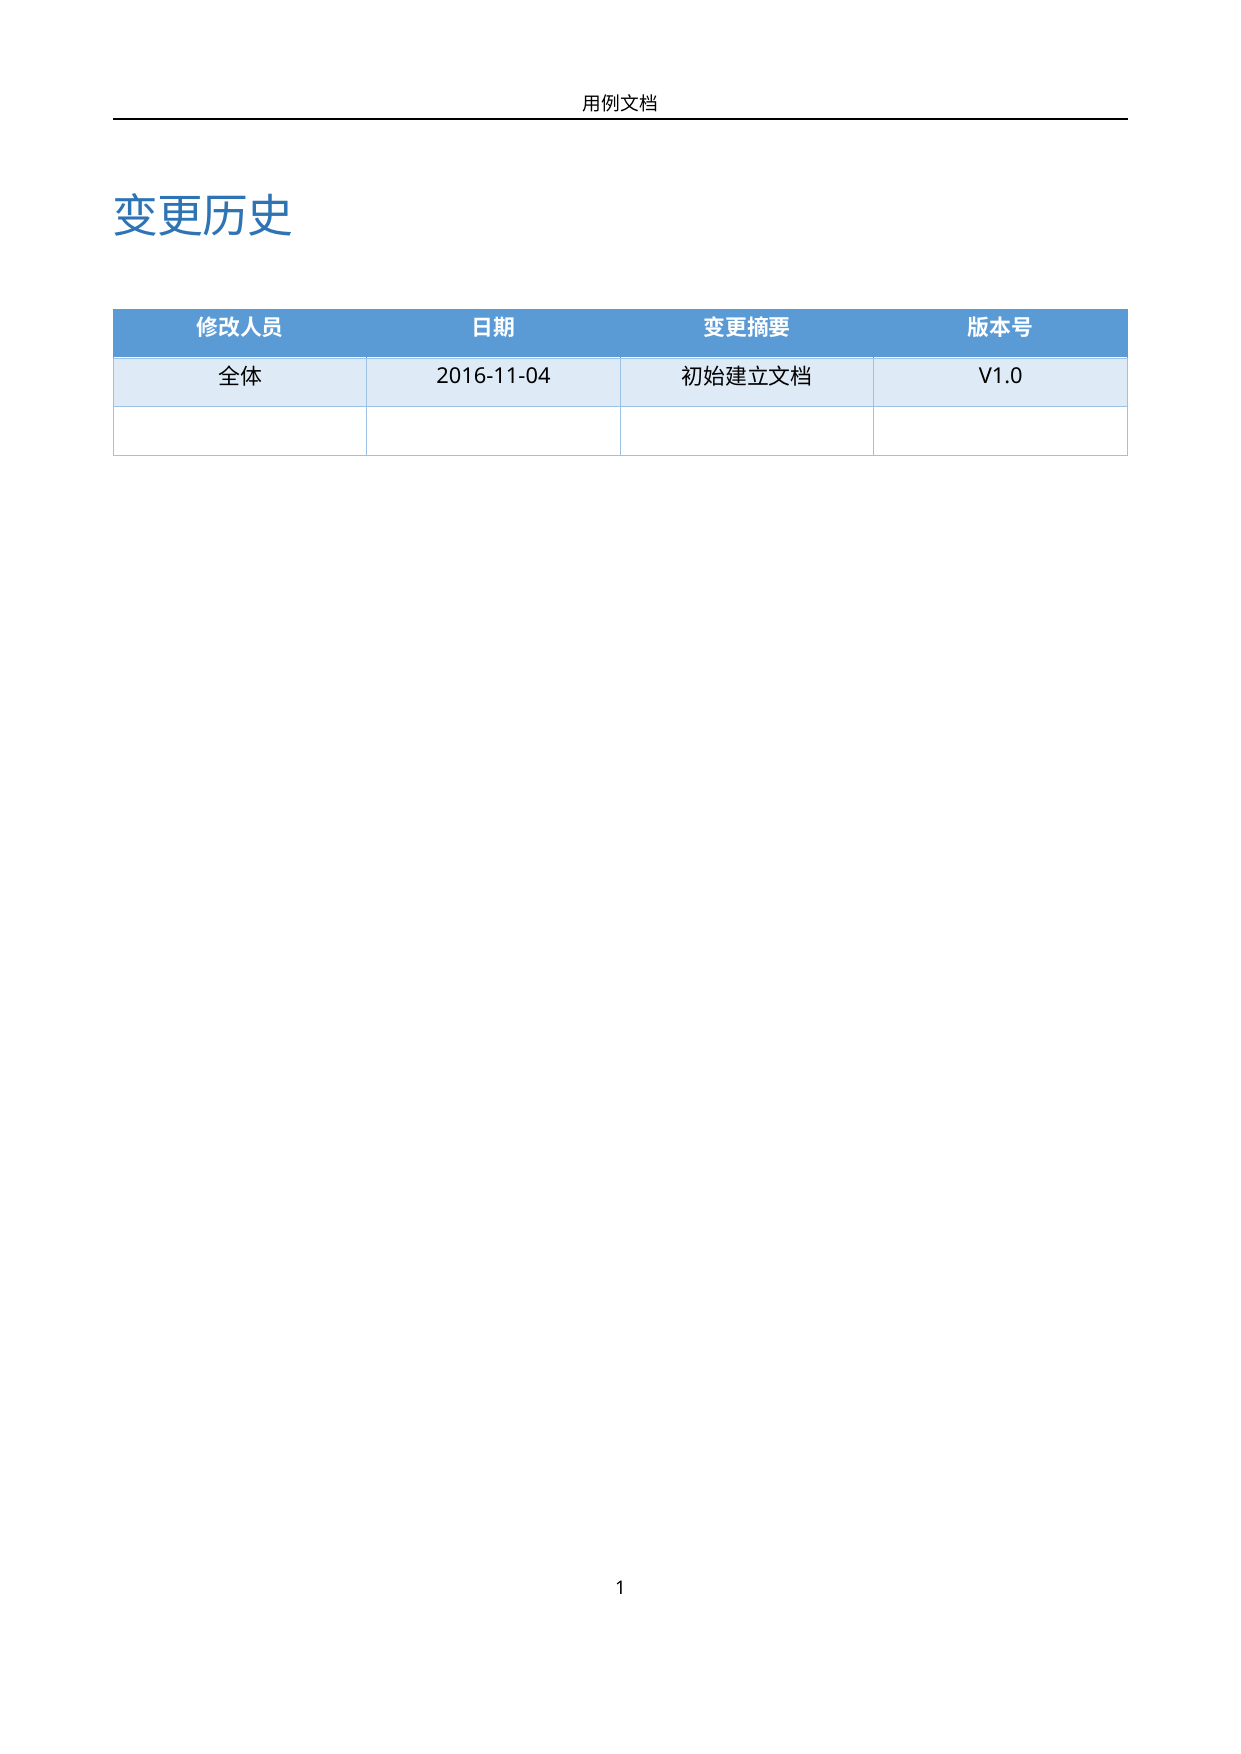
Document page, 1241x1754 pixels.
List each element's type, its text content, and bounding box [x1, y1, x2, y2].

table_header 变更摘要 [621, 310, 873, 357]
table_cell 初始建立文档 [621, 359, 873, 406]
title 变更历史 [112, 163, 1128, 261]
table_cell [367, 407, 620, 454]
table_cell 全体 [114, 359, 366, 406]
table_cell [874, 407, 1127, 454]
table_cell V1.0 [874, 359, 1127, 406]
table_header 版本号 [874, 310, 1127, 357]
table_cell 2016-11-04 [367, 359, 620, 406]
table_header 修改人员 [114, 310, 366, 357]
table_cell [114, 407, 366, 454]
table_cell [621, 407, 873, 454]
table_header 日期 [367, 310, 620, 357]
